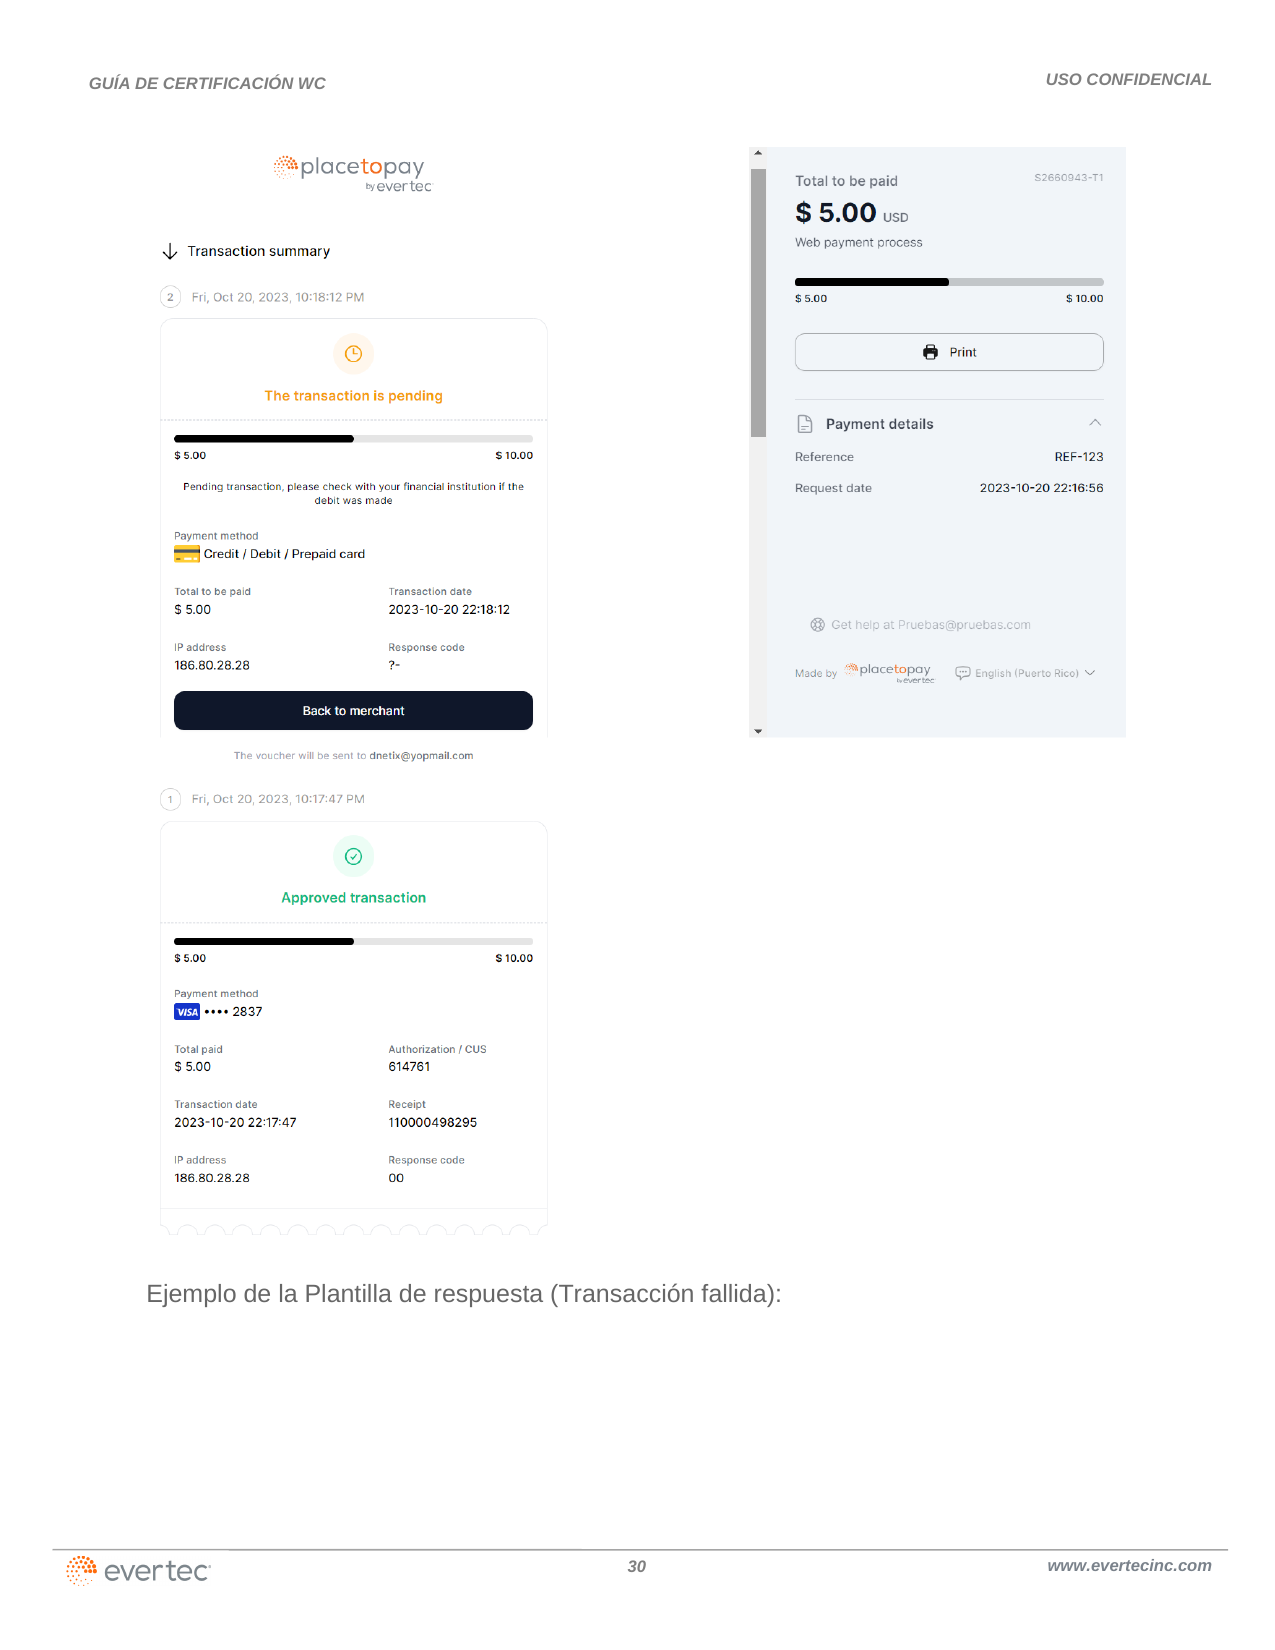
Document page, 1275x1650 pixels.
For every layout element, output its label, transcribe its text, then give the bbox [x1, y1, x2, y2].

picture [66, 1556, 211, 1586]
text Ejemplo de la Plantilla de respuesta (Transacción fallida): [146, 1279, 1122, 1307]
picture [147, 147, 1126, 1242]
